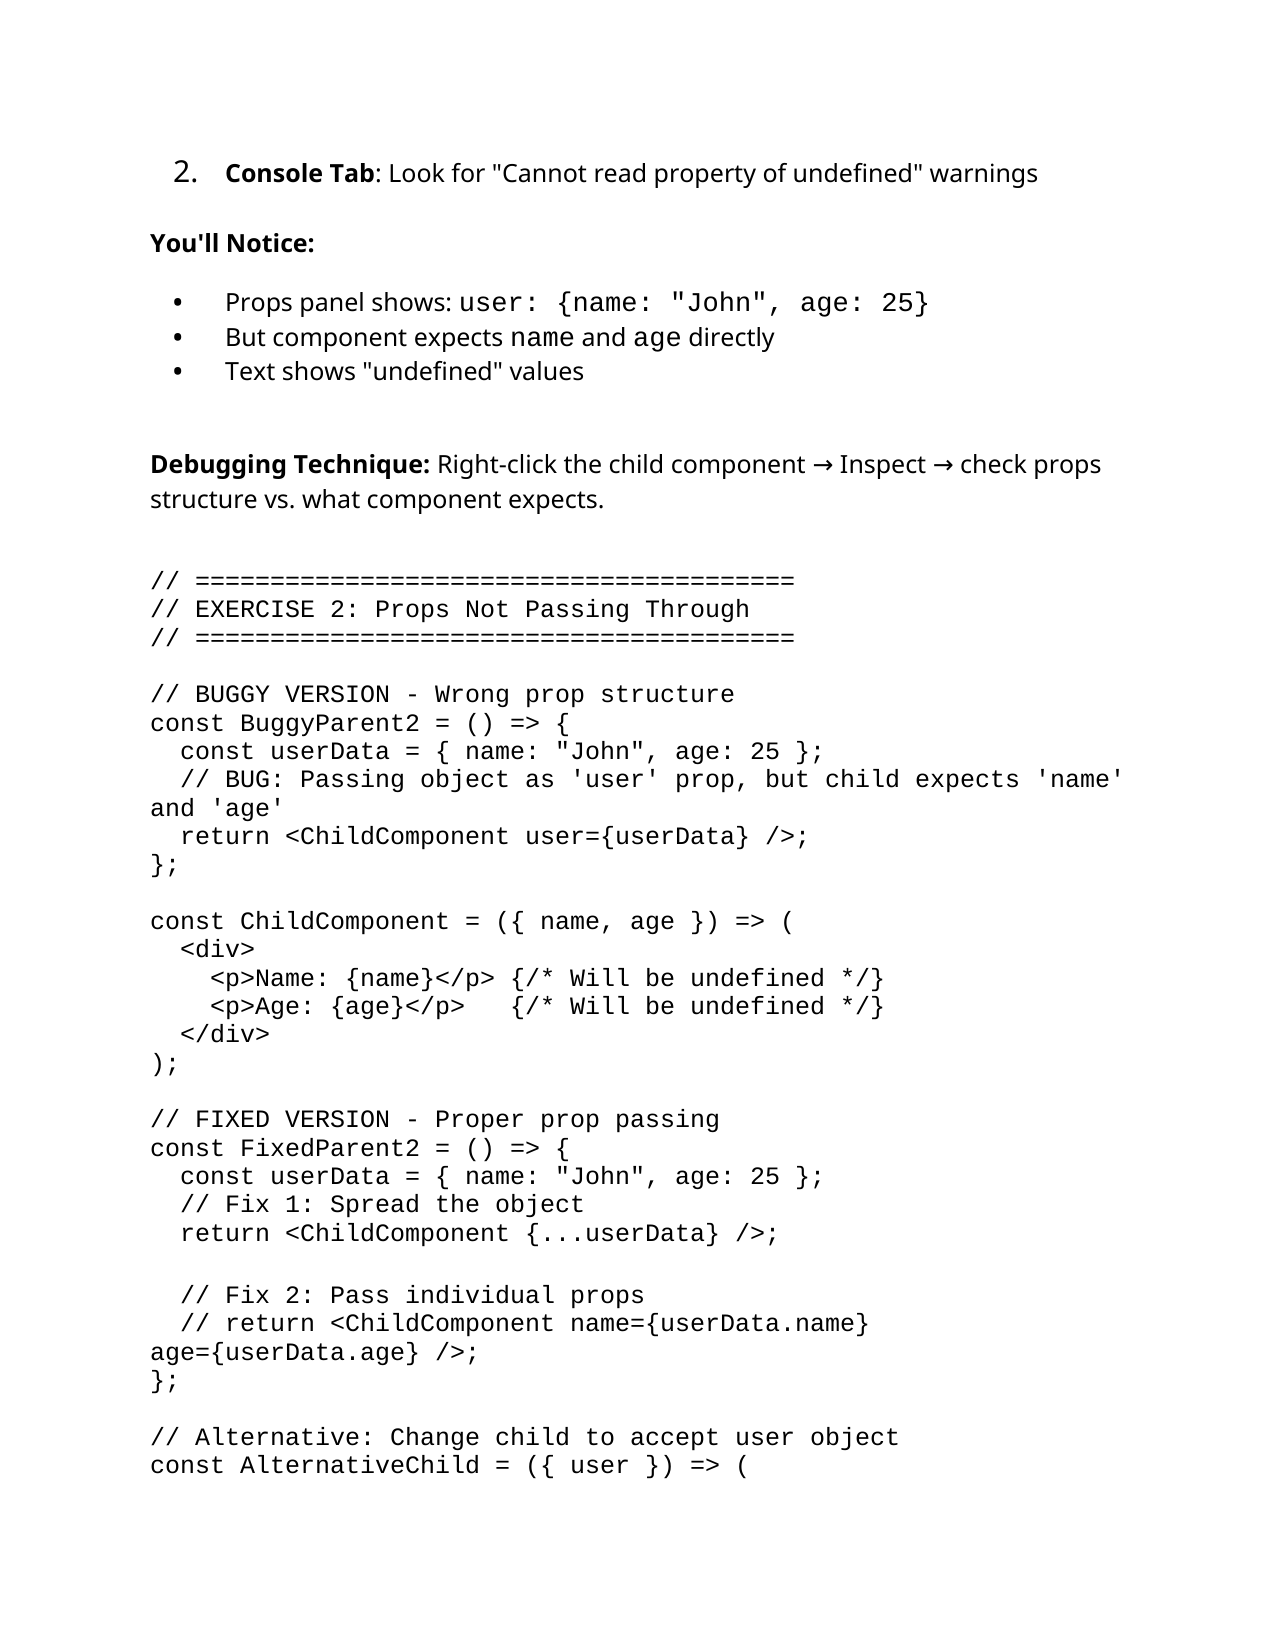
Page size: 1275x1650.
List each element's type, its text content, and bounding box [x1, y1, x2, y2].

text // EXERCISE 2: Props Not Passing Through [150, 597, 1125, 625]
text // return <ChildComponent name={userData.name} age={userData.age} />; [150, 1311, 1125, 1368]
list Text shows "undefined" values [173, 354, 1125, 388]
text const ChildComponent = ({ name, age }) => ( [150, 909, 1125, 937]
text const userData = { name: "John", age: 25 }; [150, 1164, 1125, 1192]
text }; [150, 852, 1125, 880]
text // ======================================== [150, 569, 1125, 597]
text const FixedParent2 = () => { [150, 1135, 1125, 1164]
list But component expects name and age directly [173, 319, 1125, 354]
list Props panel shows: user: {name: "John", age: 25} [173, 284, 1125, 319]
text You'll Notice: [150, 225, 1125, 259]
text <p>Name: {name}</p> {/* Will be undefined */} [150, 965, 1125, 994]
text Debugging Technique: Right-click the child component → Inspect → check props structure vs. what component expects. [150, 447, 1125, 515]
text }; [150, 1368, 1125, 1396]
list Console Tab: Look for "Cannot read property of undefined" warnings [173, 150, 1125, 191]
text // BUGGY VERSION - Wrong prop structure [150, 682, 1125, 710]
text </div> [150, 1022, 1125, 1050]
text return <ChildComponent user={userData} />; [150, 824, 1125, 852]
text <div> [150, 937, 1125, 965]
text // Fix 2: Pass individual props [150, 1283, 1125, 1311]
text // Fix 1: Spread the object [150, 1192, 1125, 1220]
text // Alternative: Change child to accept user object [150, 1424, 1125, 1453]
text // ======================================== [150, 625, 1125, 654]
text // BUG: Passing object as 'user' prop, but child expects 'name' and 'age' [150, 767, 1125, 824]
text return <ChildComponent {...userData} />; [150, 1220, 1125, 1249]
text // FIXED VERSION - Proper prop passing [150, 1107, 1125, 1135]
text const BuggyParent2 = () => { [150, 710, 1125, 739]
text const userData = { name: "John", age: 25 }; [150, 739, 1125, 767]
text ); [150, 1050, 1125, 1079]
text const AlternativeChild = ({ user }) => ( [150, 1453, 1125, 1481]
text <p>Age: {age}</p> {/* Will be undefined */} [150, 994, 1125, 1022]
